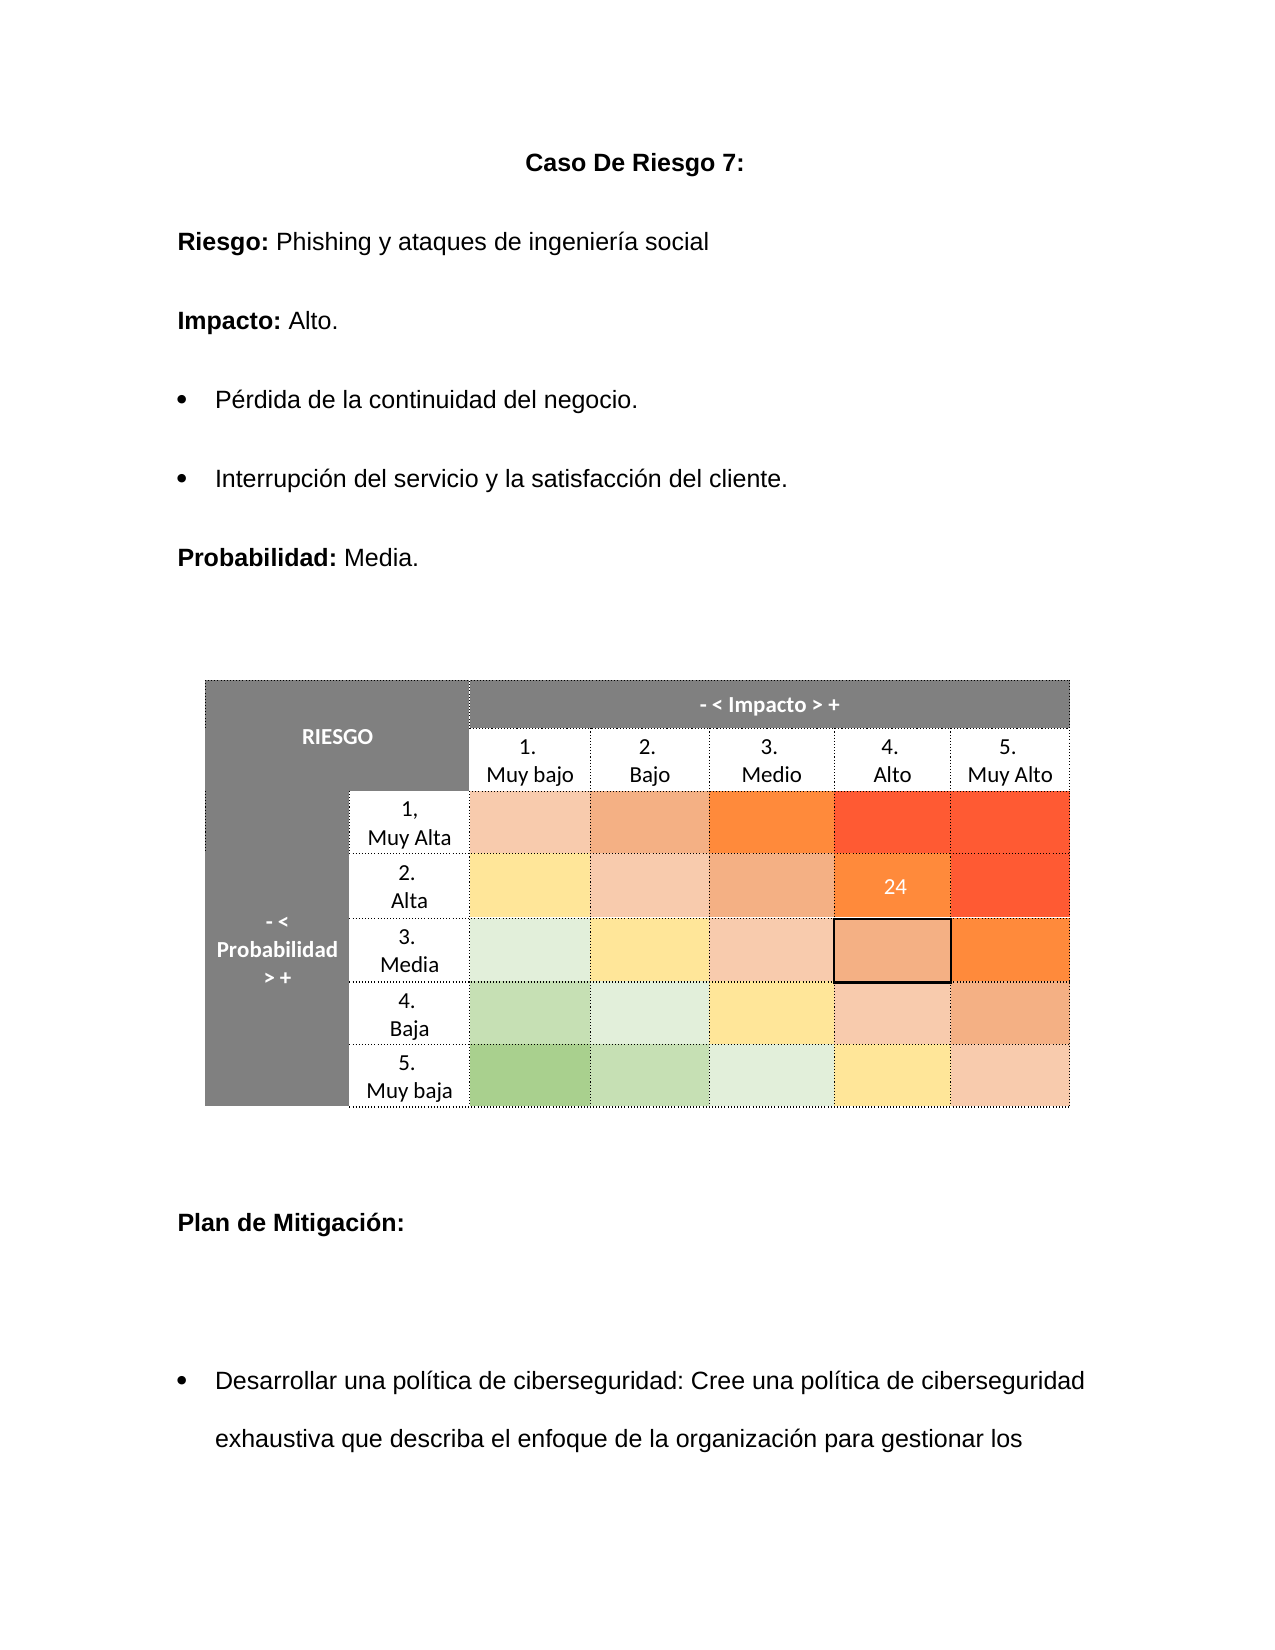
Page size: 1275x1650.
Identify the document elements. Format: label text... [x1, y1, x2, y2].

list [177, 1366, 1098, 1453]
table_cell [951, 853, 1070, 917]
table_cell 5. Muy Alto [951, 728, 1070, 791]
table_cell [470, 791, 590, 853]
text Caso De Riesgo 7: [177, 148, 1093, 176]
table_cell 24 [834, 853, 951, 917]
table_cell 3. Medio [709, 728, 834, 791]
text Riesgo: Phishing y ataques de ingeniería social [177, 227, 1093, 255]
table_cell [951, 1044, 1070, 1106]
table_cell 2. Alta [349, 853, 469, 917]
table_cell 3. Media [349, 918, 469, 981]
table_cell [709, 853, 834, 917]
list Pérdida de la continuidad del negocio. [177, 385, 1093, 414]
table_cell 1. Muy bajo [470, 728, 590, 791]
table_cell [590, 791, 709, 853]
table_cell 5. Muy baja [349, 1044, 469, 1106]
table_cell 4. Baja [349, 981, 469, 1044]
table_cell [834, 791, 951, 853]
table_cell 4. Alto [834, 728, 951, 791]
table_cell [952, 918, 1070, 981]
table_cell [951, 791, 1070, 853]
text Plan de Mitigación: [177, 1208, 1093, 1237]
table_cell [709, 791, 834, 853]
text Probabilidad: Media. [177, 543, 1093, 572]
table_cell [470, 918, 590, 981]
table_cell [709, 1044, 834, 1106]
table_header RIESGO [205, 680, 469, 791]
table_cell [834, 984, 951, 1044]
table_cell 1, Muy Alta [349, 791, 469, 853]
table_cell [590, 918, 709, 981]
table_cell [590, 981, 709, 1044]
table_cell [834, 1044, 951, 1106]
table_cell [590, 1044, 709, 1106]
table_cell [951, 981, 1070, 1044]
table_header - < Impacto > + [470, 680, 1070, 728]
table_cell [470, 1044, 590, 1106]
list Interrupción del servicio y la satisfacción del cliente. [177, 464, 1093, 493]
table_cell [709, 918, 833, 981]
table_cell [470, 981, 590, 1044]
text Impacto: Alto. [177, 306, 1093, 334]
table_cell 2. Bajo [590, 728, 709, 791]
table_cell [709, 981, 834, 1044]
table_cell [470, 853, 590, 917]
table_cell [590, 853, 709, 917]
table_cell [835, 920, 950, 981]
table_cell - < Probabilidad > + [205, 791, 349, 1106]
